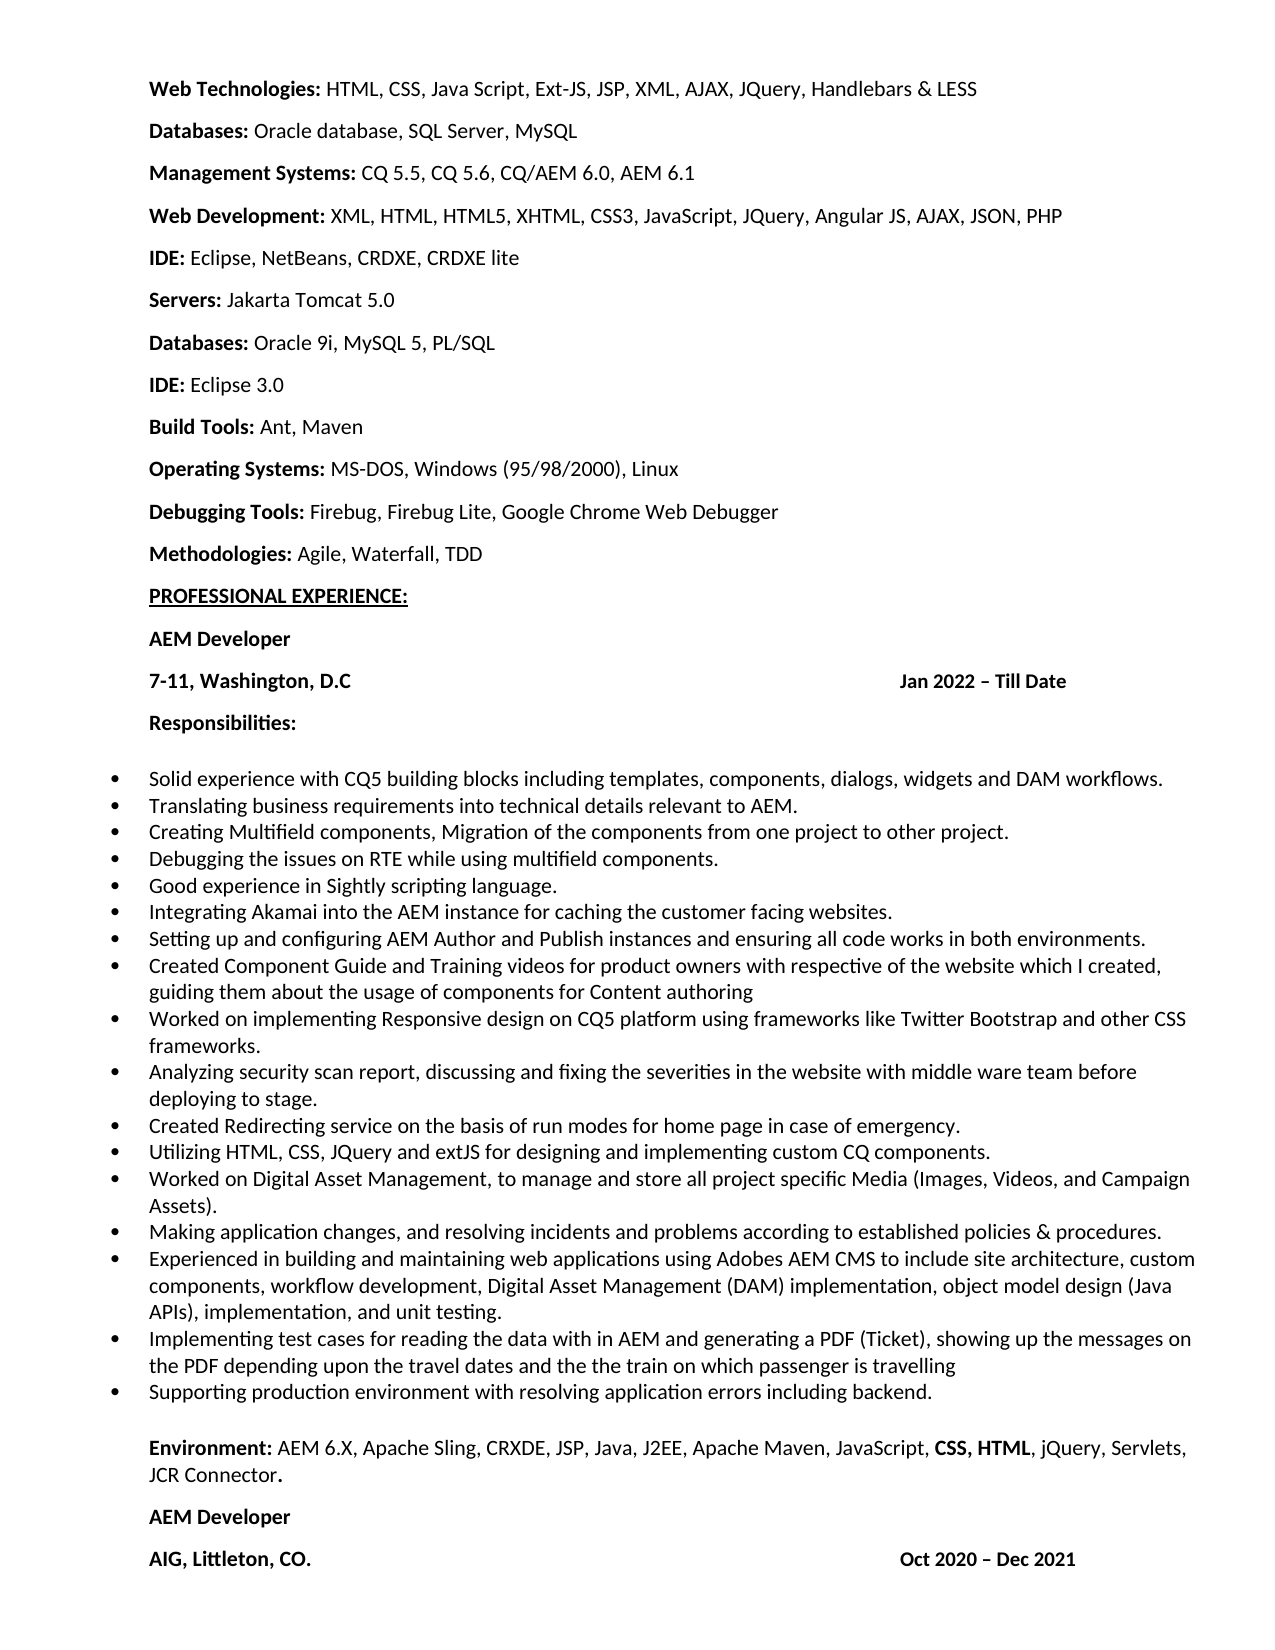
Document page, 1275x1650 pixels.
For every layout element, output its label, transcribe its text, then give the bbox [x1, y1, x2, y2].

list Translating business requirements into technical details relevant to AEM. [111, 792, 1200, 818]
text AEM Developer [149, 625, 1200, 651]
list Analyzing security scan report, discussing and fixing the severities in the website with middle ware team before deploying to stage. [111, 1058, 1200, 1112]
list Creating Multifield components, Migration of the components from one project to other project. [111, 818, 1200, 845]
list Worked on implementing Responsive design on CQ5 platform using frameworks like Twitter Bootstrap and other CSS frameworks. [111, 1005, 1200, 1058]
text Web Development: XML, HTML, HTML5, XHTML, CSS3, JavaScript, JQuery, Angular JS, AJAX, JSON, PHP [149, 202, 1200, 228]
text Management Systems: CQ 5.5, CQ 5.6, CQ/AEM 6.0, AEM 6.1 [149, 159, 1200, 186]
text 7-11, Washington, D.C Jan 2022 – Till Date [149, 667, 1200, 694]
list Making application changes, and resolving incidents and problems according to established policies & procedures. [111, 1218, 1200, 1245]
text Environment: AEM 6.X, Apache Sling, CRXDE, JSP, Java, J2EE, Apache Maven, JavaScript, CSS, HTML, jQuery, Servlets, JCR Connector. [149, 1434, 1200, 1488]
text Responsibilities: [149, 709, 1200, 736]
list Good experience in Sightly scripting language. [111, 872, 1200, 898]
list Supporting production environment with resolving application errors including backend. [111, 1378, 1200, 1405]
text PROFESSIONAL EXPERIENCE: [149, 582, 1200, 609]
text AIG, Littleton, CO. Oct 2020 – Dec 2021 [149, 1546, 1200, 1572]
list Implementing test cases for reading the data with in AEM and generating a PDF (Ticket), showing up the messages on the PDF depending upon the travel dates and the the train on which passenger is travelling [111, 1325, 1200, 1378]
text Debugging Tools: Firebug, Firebug Lite, Google Chrome Web Debugger [149, 498, 1200, 524]
list Worked on Digital Asset Management, to manage and store all project specific Media (Images, Videos, and Campaign Assets). [111, 1165, 1200, 1218]
text Operating Systems: MS-DOS, Windows (95/98/2000), Linux [149, 456, 1200, 482]
text Web Technologies: HTML, CSS, Java Script, Ext-JS, JSP, XML, AJAX, JQuery, Handlebars & LESS [149, 75, 1200, 102]
list Utilizing HTML, CSS, JQuery and extJS for designing and implementing custom CQ components. [111, 1138, 1200, 1165]
list Created Redirecting service on the basis of run modes for home page in case of emergency. [111, 1112, 1200, 1138]
list Setting up and configuring AEM Author and Publish instances and ensuring all code works in both environments. [111, 925, 1200, 952]
text Methodologies: Agile, Waterfall, TDD [149, 540, 1200, 567]
text AEM Developer [149, 1503, 1200, 1530]
text Databases: Oracle 9i, MySQL 5, PL/SQL [149, 329, 1200, 355]
text Servers: Jakarta Tomcat 5.0 [149, 286, 1200, 313]
text Build Tools: Ant, Maven [149, 413, 1200, 440]
list Debugging the issues on RTE while using multifield components. [111, 845, 1200, 872]
text Databases: Oracle database, SQL Server, MySQL [149, 117, 1200, 144]
text IDE: Eclipse 3.0 [149, 371, 1200, 398]
list Integrating Akamai into the AEM instance for caching the customer facing websites. [111, 898, 1200, 925]
list Experienced in building and maintaining web applications using Adobes AEM CMS to include site architecture, custom components, workflow development, Digital Asset Management (DAM) implementation, object model design (Java APIs), implementation, and unit testing. [111, 1245, 1200, 1325]
text IDE: Eclipse, NetBeans, CRDXE, CRDXE lite [149, 244, 1200, 271]
list Solid experience with CQ5 building blocks including templates, components, dialogs, widgets and DAM workflows. [111, 765, 1200, 792]
list Created Component Guide and Training videos for product owners with respective of the website which I created, guiding them about the usage of components for Content authoring [111, 952, 1200, 1005]
